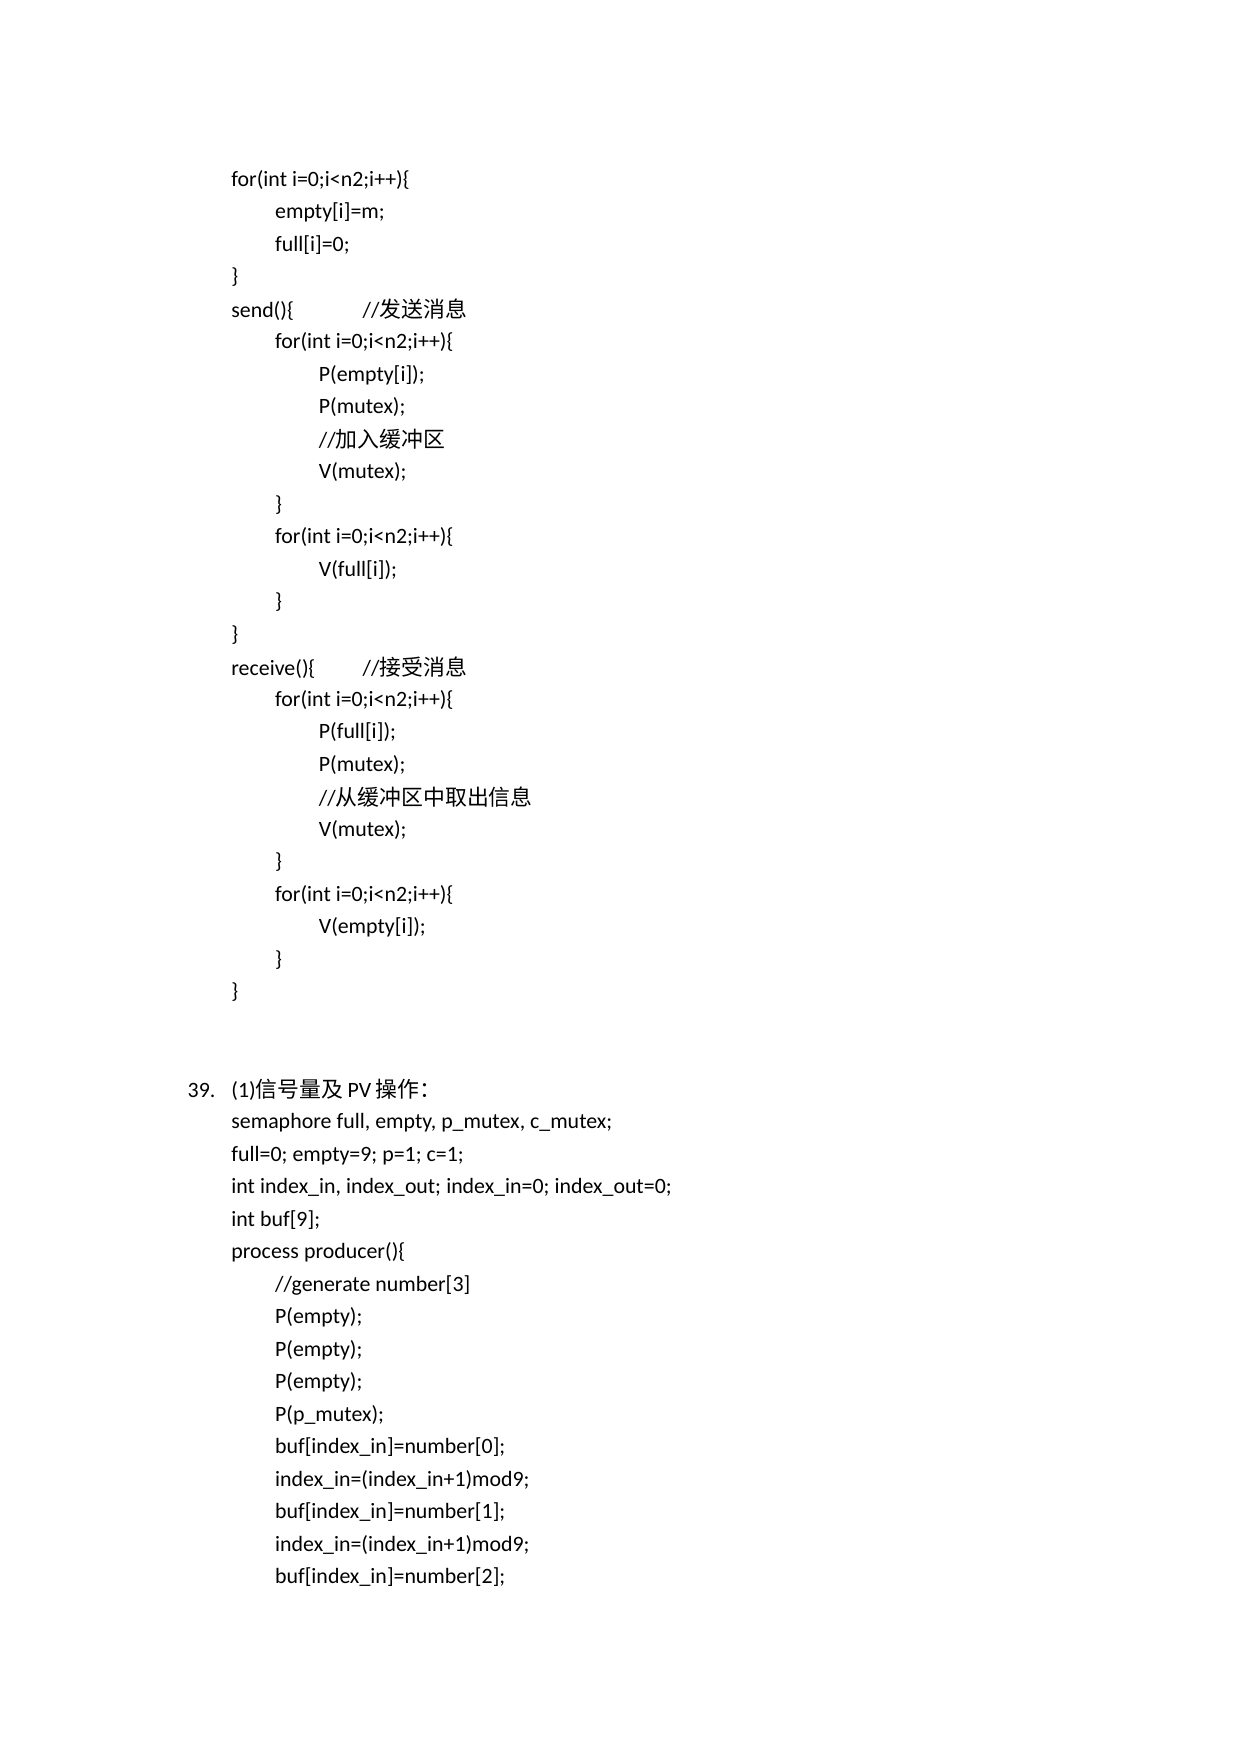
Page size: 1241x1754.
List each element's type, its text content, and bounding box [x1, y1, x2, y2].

text empty[i]=m; [187, 194, 1053, 227]
text } [187, 584, 1053, 617]
text P(empty); [187, 1364, 1053, 1397]
text buf[index_in]=number[1]; [187, 1494, 1053, 1527]
text semaphore full, empty, p_mutex, c_mutex; [187, 1104, 1053, 1137]
text index_in=(index_in+1)mod9; [187, 1527, 1053, 1559]
text //从缓冲区中取出信息 [187, 779, 1053, 812]
text for(int i=0;i<n2;i++){ [187, 324, 1053, 357]
text process producer(){ [187, 1234, 1053, 1267]
text buf[index_in]=number[2]; [187, 1559, 1053, 1592]
text P(mutex); [187, 389, 1053, 422]
text for(int i=0;i<n2;i++){ [187, 162, 1053, 194]
text } [187, 974, 1053, 1007]
text for(int i=0;i<n2;i++){ [187, 519, 1053, 552]
text send(){ //发送消息 [187, 292, 1053, 324]
text P(empty); [187, 1299, 1053, 1332]
text int index_in, index_out; index_in=0; index_out=0; [187, 1169, 1053, 1202]
text 39. (1)信号量及PV操作： [187, 1072, 1053, 1104]
text V(mutex); [187, 812, 1053, 844]
text V(empty[i]); [187, 909, 1053, 942]
text V(full[i]); [187, 552, 1053, 584]
text P(empty[i]); [187, 357, 1053, 389]
text P(full[i]); [187, 714, 1053, 747]
text } [187, 487, 1053, 519]
text } [187, 942, 1053, 974]
text full=0; empty=9; p=1; c=1; [187, 1137, 1053, 1169]
text int buf[9]; [187, 1202, 1053, 1234]
text } [187, 259, 1053, 292]
text for(int i=0;i<n2;i++){ [187, 682, 1053, 714]
text receive(){ //接受消息 [187, 649, 1053, 682]
text full[i]=0; [187, 227, 1053, 259]
text } [187, 617, 1053, 649]
text P(empty); [187, 1332, 1053, 1364]
text index_in=(index_in+1)mod9; [187, 1462, 1053, 1494]
text buf[index_in]=number[0]; [187, 1429, 1053, 1462]
text } [187, 844, 1053, 877]
text for(int i=0;i<n2;i++){ [187, 877, 1053, 909]
text //generate number[3] [187, 1267, 1053, 1299]
text V(mutex); [187, 454, 1053, 487]
text P(mutex); [187, 747, 1053, 779]
text P(p_mutex); [187, 1397, 1053, 1429]
text //加入缓冲区 [187, 422, 1053, 454]
